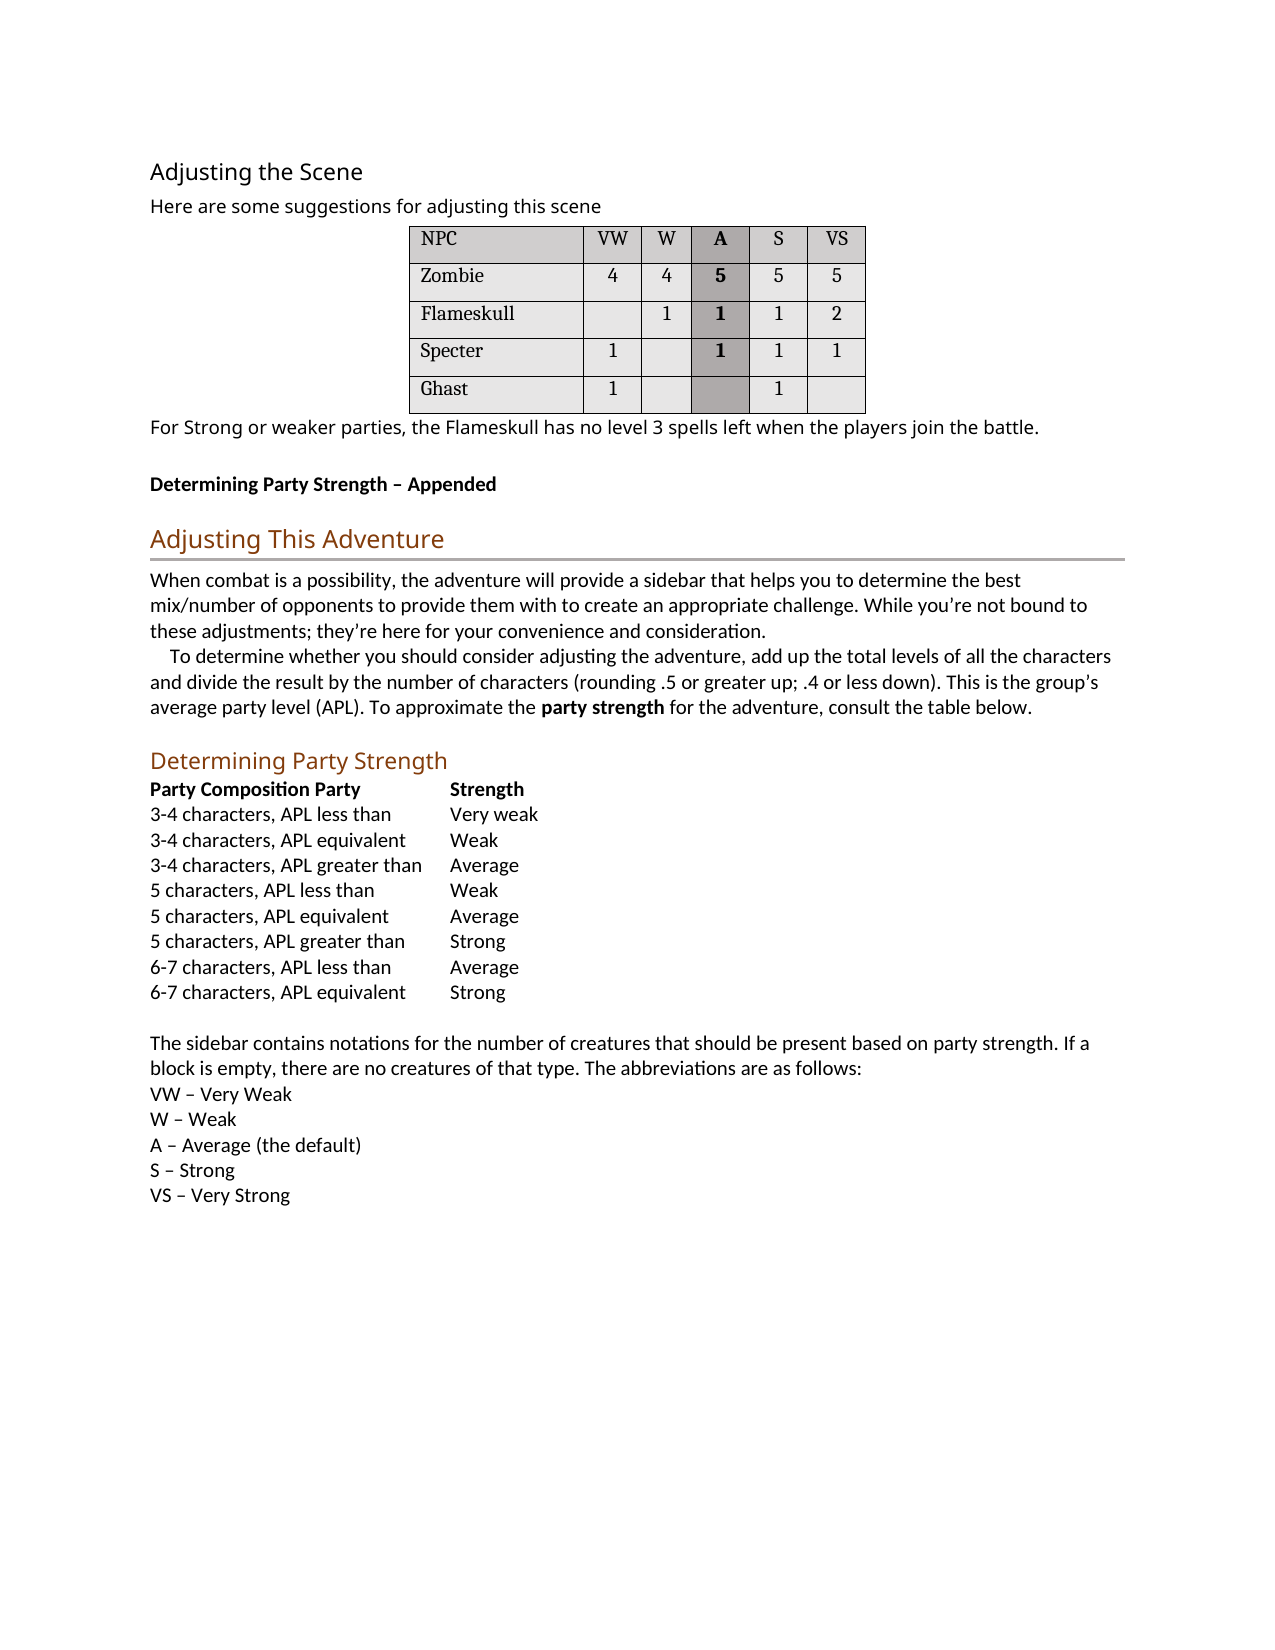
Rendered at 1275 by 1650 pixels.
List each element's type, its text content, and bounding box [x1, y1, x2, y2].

table_cell 1 [750, 339, 807, 376]
text VW – Very Weak [150, 1081, 1125, 1106]
subtitle Adjusting the Scene [150, 156, 1125, 187]
text When combat is a possibility, the adventure will provide a sidebar that helps you to determine the best mix/number of opponents to provide them with to create an appropriate challenge. While you’re not bound to these adjustments; they’re here for your convenience and consideration. [150, 567, 1125, 643]
table_cell 1 [584, 339, 641, 376]
text For Strong or weaker parties, the Flameskull has no level 3 spells left when the players join the battle. [150, 414, 1125, 439]
table_cell Zombie [410, 264, 583, 301]
table_header A [692, 227, 749, 263]
table_cell [692, 377, 749, 413]
table_header VW [584, 227, 641, 263]
table_cell 1 [750, 302, 807, 338]
text 6-7 characters, APL less than Average [150, 954, 1125, 979]
text 3-4 characters, APL equivalent Weak [150, 827, 1125, 852]
table_cell 1 [808, 339, 865, 376]
table_cell 2 [808, 302, 865, 338]
table_cell 1 [692, 302, 749, 338]
text VS – Very Strong [150, 1183, 1125, 1208]
table_cell 5 [692, 264, 749, 301]
text 5 characters, APL less than Weak [150, 878, 1125, 903]
table_cell 5 [750, 264, 807, 301]
table_cell 1 [584, 377, 641, 413]
table_cell 4 [584, 264, 641, 301]
text 5 characters, APL greater than Strong [150, 928, 1125, 954]
subtitle Determining Party Strength [150, 745, 1125, 776]
table_cell 1 [642, 302, 691, 338]
table_header VS [808, 227, 865, 263]
table_header W [642, 227, 691, 263]
text 6-7 characters, APL equivalent Strong [150, 979, 1125, 1005]
text Determining Party Strength – Appended [150, 471, 1125, 497]
table_cell [584, 302, 641, 338]
text To determine whether you should consider adjusting the adventure, add up the total levels of all the characters and divide the result by the number of characters (rounding .5 or greater up; .4 or less down). This is the group’s average party level (APL). To approximate the party strength for the adventure, consult the table below. [150, 643, 1125, 720]
table_cell Ghast [410, 377, 583, 413]
text 3-4 characters, APL less than Very weak [150, 801, 1125, 827]
text Here are some suggestions for adjusting this scene [150, 194, 1125, 219]
text 3-4 characters, APL greater than Average [150, 852, 1125, 878]
table_cell Specter [410, 339, 583, 376]
text S – Strong [150, 1157, 1125, 1183]
text W – Weak [150, 1106, 1125, 1132]
table_cell [642, 377, 691, 413]
table_cell 4 [642, 264, 691, 301]
text A – Average (the default) [150, 1132, 1125, 1157]
table_cell 5 [808, 264, 865, 301]
table_cell Flameskull [410, 302, 583, 338]
text The sidebar contains notations for the number of creatures that should be present based on party strength. If a block is empty, there are no creatures of that type. The abbreviations are as follows: [150, 1030, 1125, 1081]
table_cell 1 [750, 377, 807, 413]
text 5 characters, APL equivalent Average [150, 903, 1125, 928]
table_cell 1 [692, 339, 749, 376]
table_header S [750, 227, 807, 263]
table_header NPC [410, 227, 583, 263]
table_cell [642, 339, 691, 376]
subtitle Adjusting This Adventure [150, 522, 1125, 558]
table_cell [808, 377, 865, 413]
text Party Composition Party Strength [150, 776, 1125, 801]
